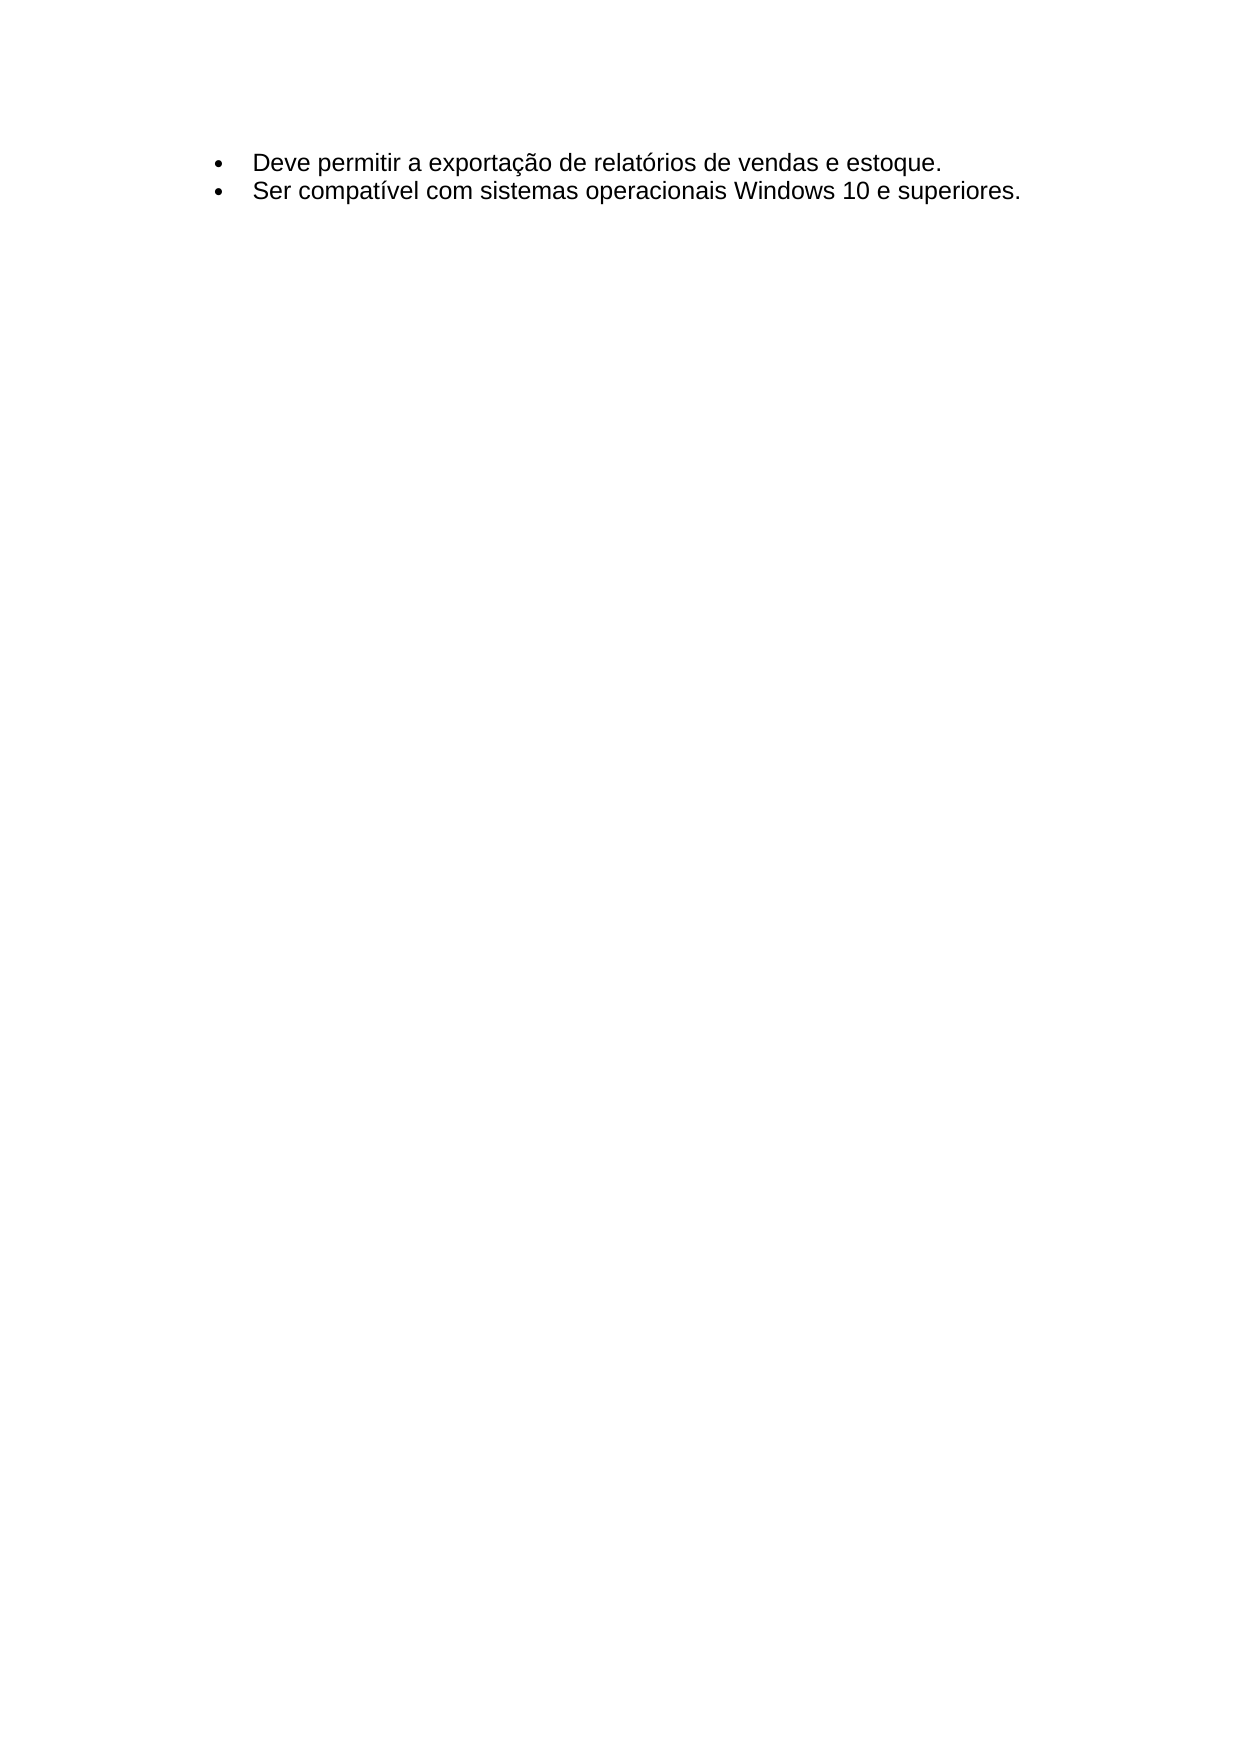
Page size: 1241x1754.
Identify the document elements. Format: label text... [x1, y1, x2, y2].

list Ser compatível com sistemas operacionais Windows 10 e superiores. [215, 176, 1063, 205]
list Deve permitir a exportação de relatórios de vendas e estoque. [215, 148, 1063, 176]
